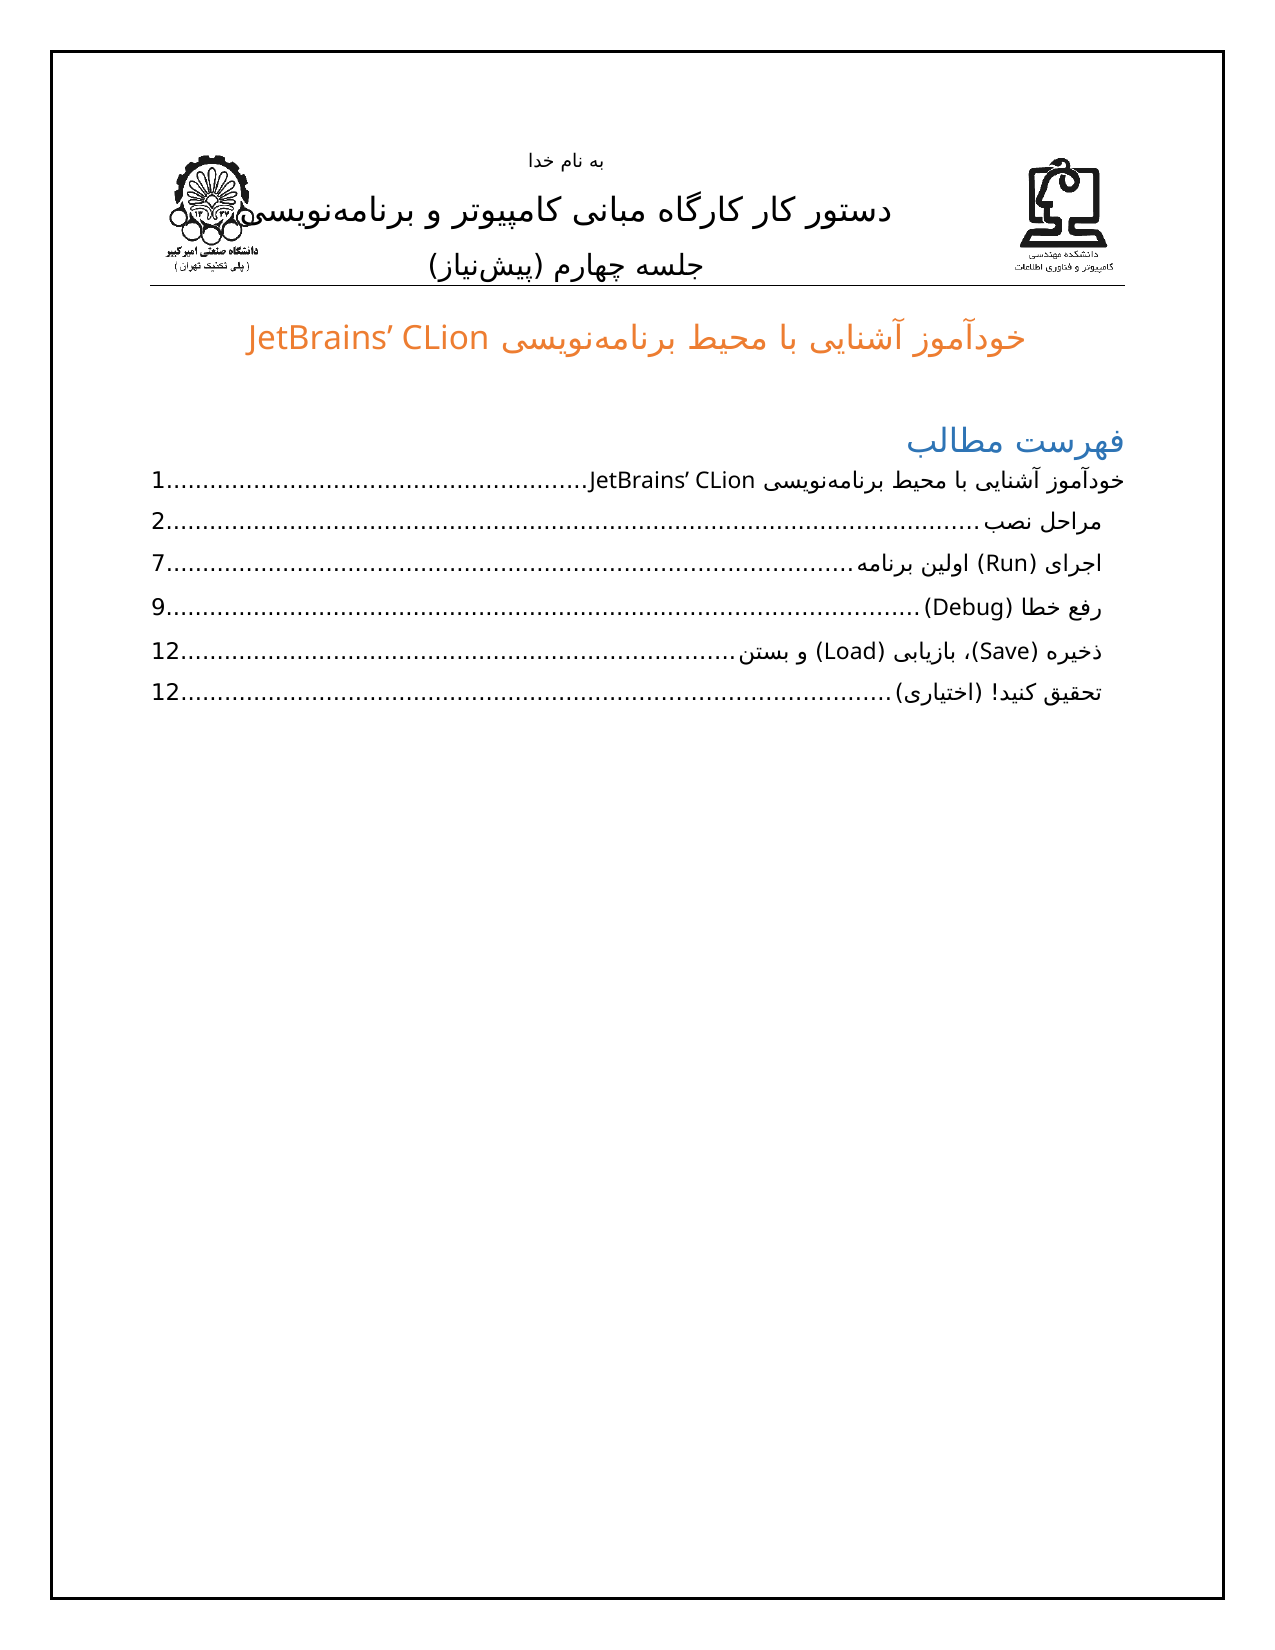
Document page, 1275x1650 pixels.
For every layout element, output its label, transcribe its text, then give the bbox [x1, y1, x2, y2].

subtitle خودآموز آشنایی با محیط برنامه‌نویسی JetBrains’ CLion [150, 314, 1125, 359]
text دستور کار کارگاه مبانی کامپیوتر و برنامه‌نویسی [273, 190, 1000, 229]
text به نام خدا [150, 150, 1125, 172]
text جلسه چهارم (پیش‌نیاز) [150, 249, 1125, 285]
picture [1000, 151, 1125, 276]
picture [150, 151, 273, 275]
